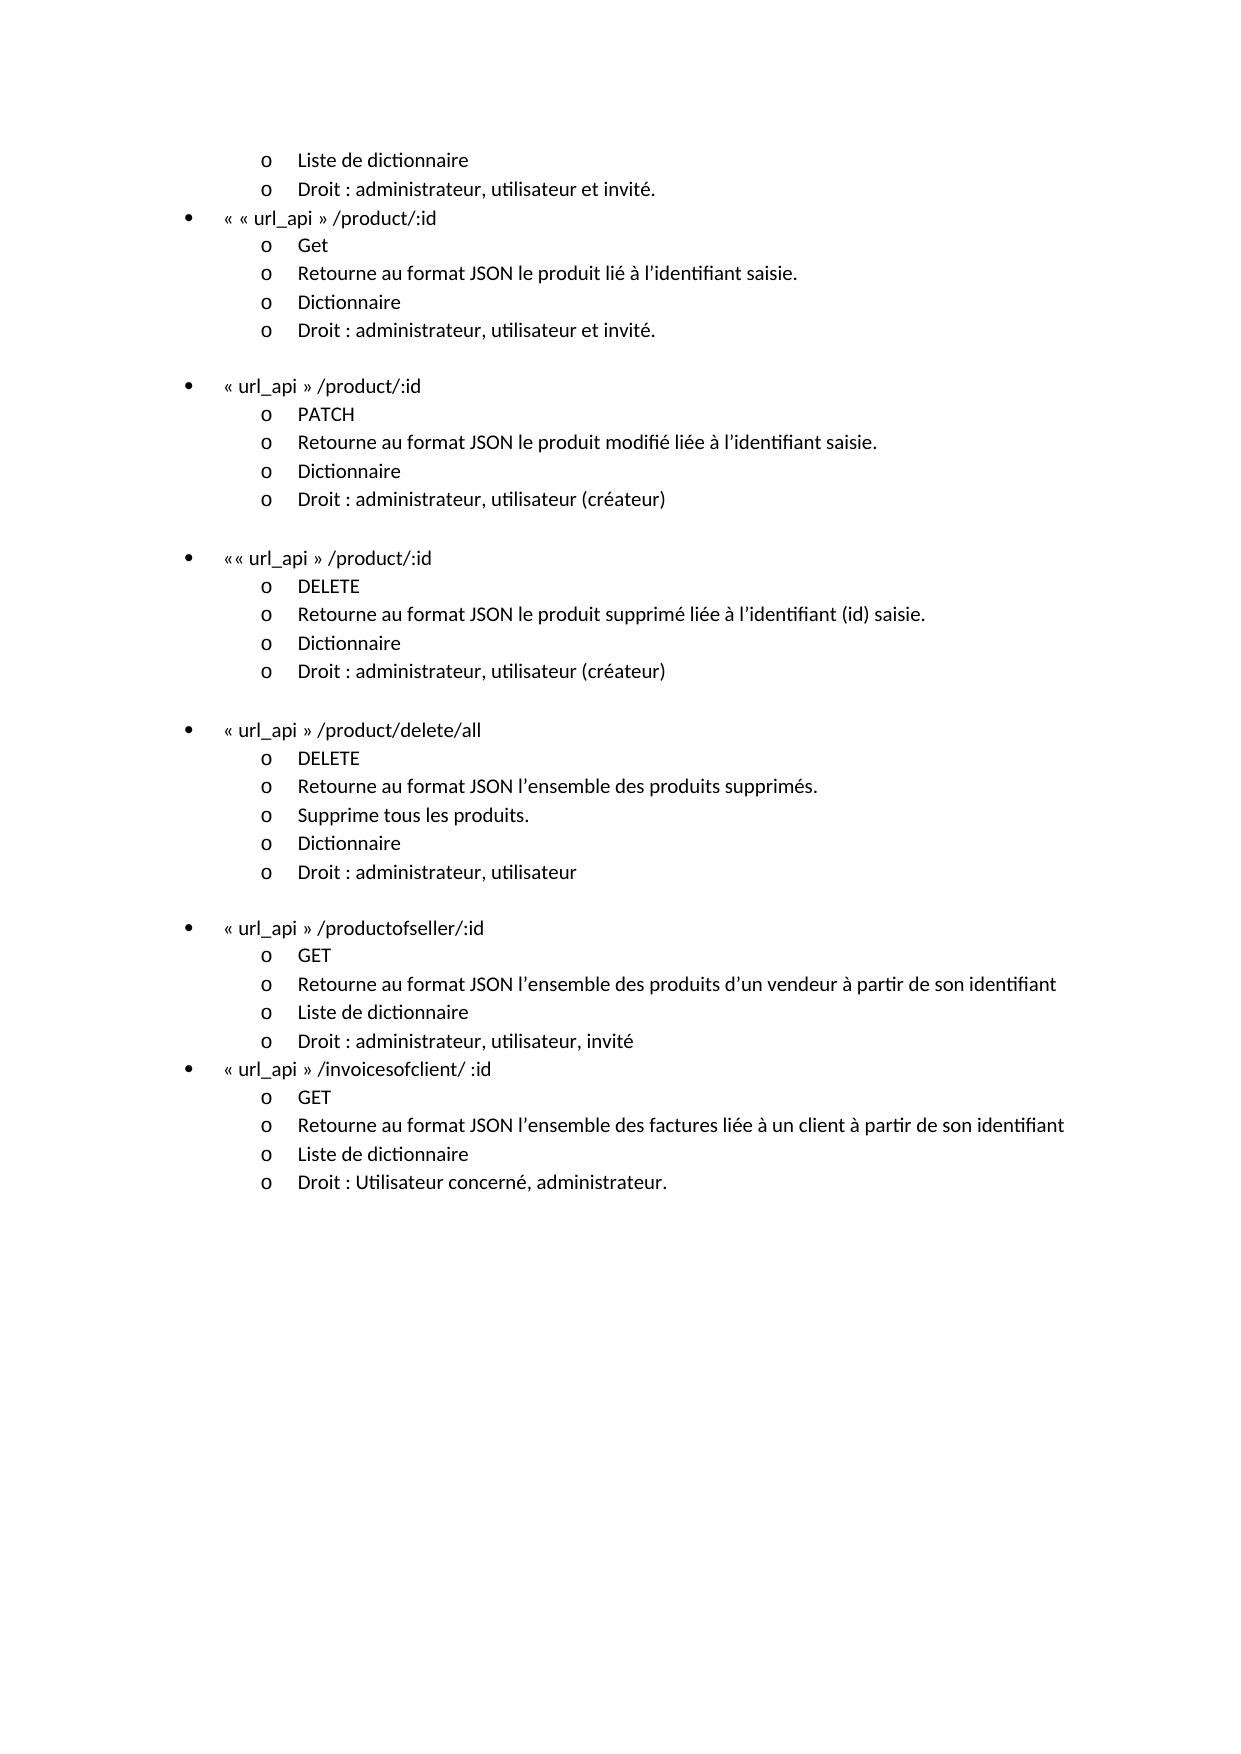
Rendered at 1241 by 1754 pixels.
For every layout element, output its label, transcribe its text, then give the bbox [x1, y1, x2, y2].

list Liste de dictionnaire [260, 999, 1093, 1026]
list « url_api » /productofseller/:id [185, 915, 1093, 940]
list Retourne au format JSON le produit lié à l’identifiant saisie. [260, 261, 1093, 287]
list DELETE [260, 745, 1093, 771]
list Dictionnaire [260, 630, 1093, 656]
list «« url_api » /product/:id [185, 546, 1093, 571]
list Droit : administrateur, utilisateur (créateur) [260, 487, 1093, 543]
list GET [260, 942, 1093, 969]
list « « url_api » /product/:id [185, 205, 1093, 230]
list PATCH [260, 401, 1093, 427]
list Droit : administrateur, utilisateur [260, 859, 1093, 885]
list Retourne au format JSON le produit modifié liée à l’identifiant saisie. [260, 429, 1093, 456]
list Dictionnaire [260, 458, 1093, 484]
list « url_api » /product/:id [185, 374, 1093, 399]
list « url_api » /product/delete/all [185, 717, 1093, 743]
list Dictionnaire [260, 830, 1093, 857]
list Droit : administrateur, utilisateur et invité. [260, 176, 1093, 203]
list Supprime tous les produits. [260, 802, 1093, 828]
list GET [260, 1084, 1093, 1110]
list Droit : administrateur, utilisateur (créateur) [260, 658, 1093, 715]
list Retourne au format JSON l’ensemble des factures liée à un client à partir de son identifiant [260, 1112, 1093, 1139]
list Droit : administrateur, utilisateur, invité [260, 1028, 1093, 1054]
list Get [260, 232, 1093, 258]
list Retourne au format JSON le produit supprimé liée à l’identifiant (id) saisie. [260, 601, 1093, 628]
list Liste de dictionnaire [260, 148, 1093, 174]
list Dictionnaire [260, 289, 1093, 316]
list « url_api » /invoicesofclient/ :id [185, 1056, 1093, 1082]
list Droit : administrateur, utilisateur et invité. [260, 318, 1093, 344]
list DELETE [260, 573, 1093, 599]
list Retourne au format JSON l’ensemble des produits supprimés. [260, 773, 1093, 800]
list Droit : Utilisateur concerné, administrateur. [260, 1169, 1093, 1196]
list Retourne au format JSON l’ensemble des produits d’un vendeur à partir de son identifiant [260, 971, 1093, 997]
list Liste de dictionnaire [260, 1141, 1093, 1167]
